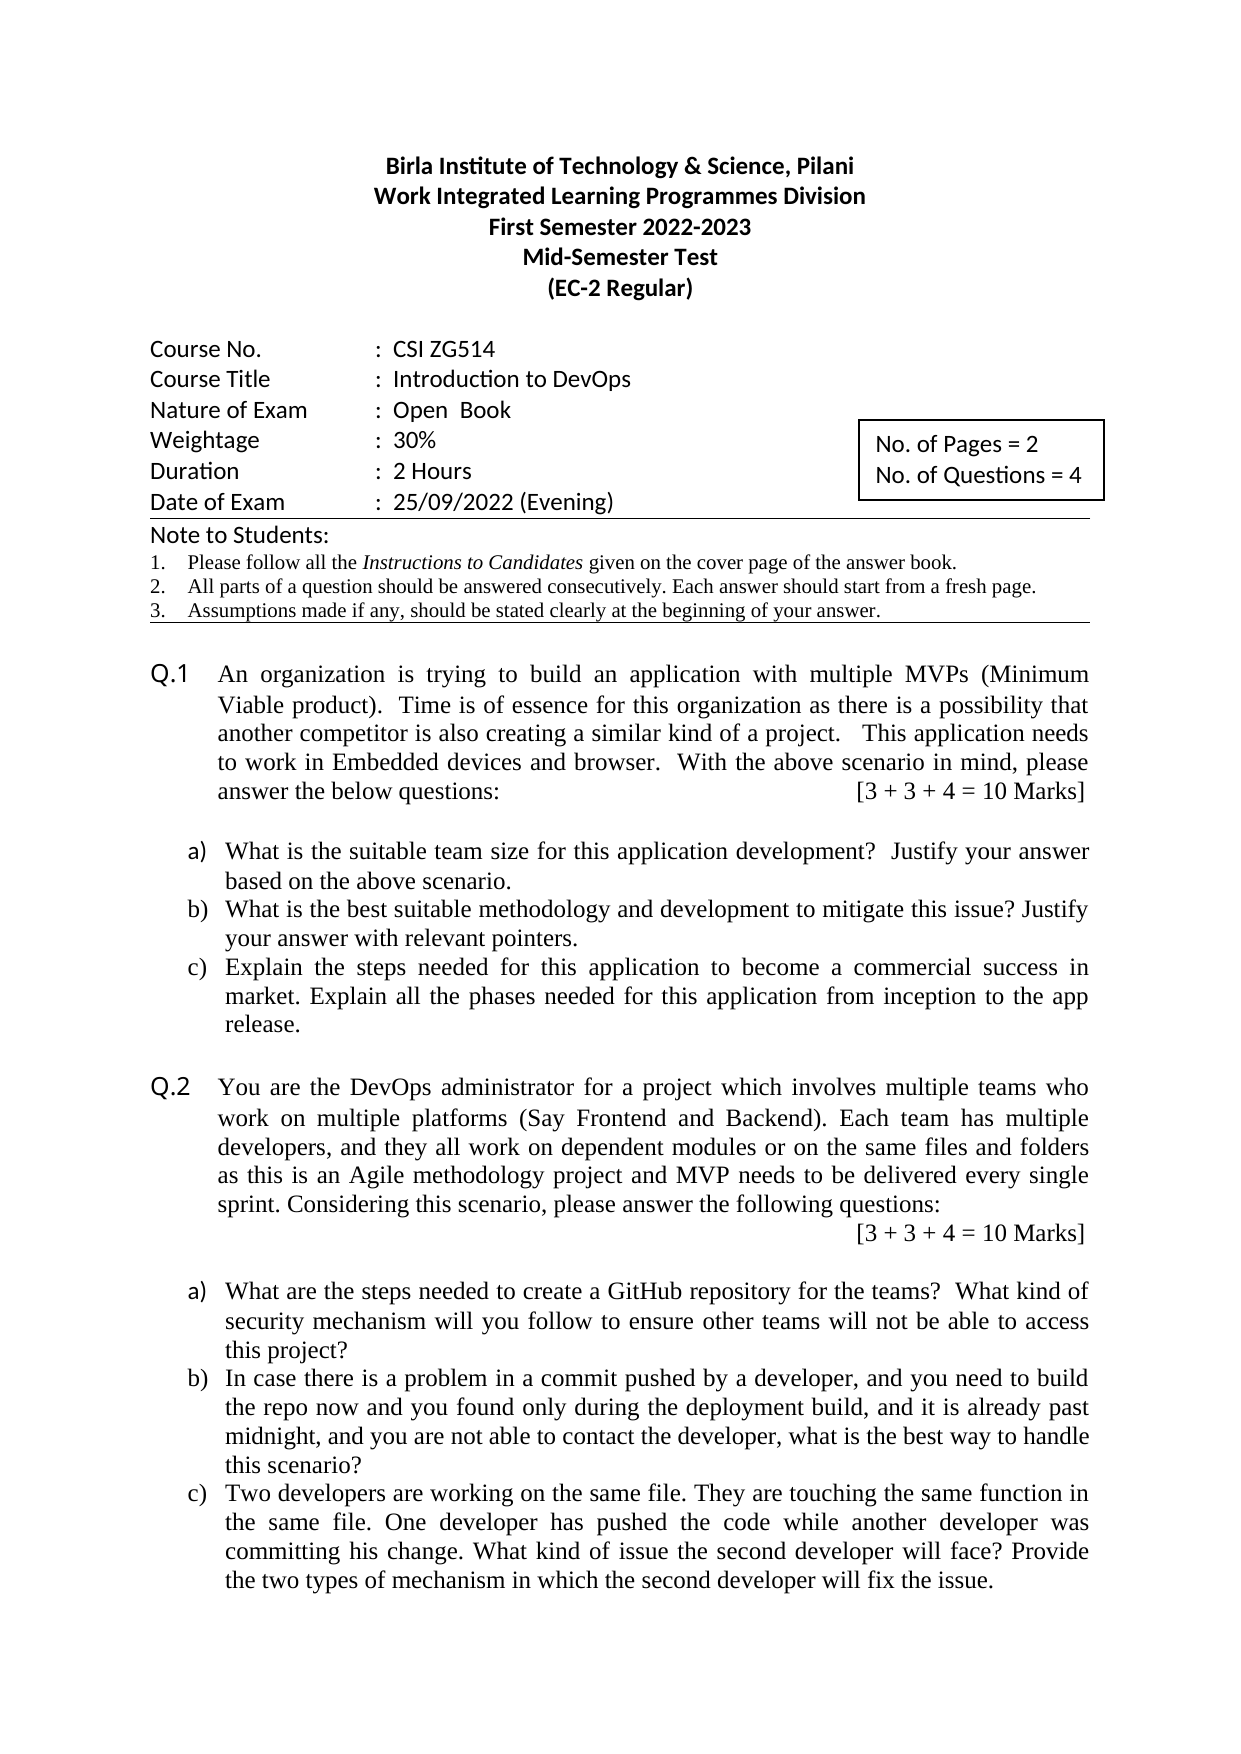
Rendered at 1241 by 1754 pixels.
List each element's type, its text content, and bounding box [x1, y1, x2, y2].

text Course No. : CSI ZG514 [150, 333, 1090, 364]
list Assumptions made if any, should be stated clearly at the beginning of your answer. [150, 598, 1090, 622]
text First Semester 2022-2023 [150, 211, 1090, 242]
list You are the DevOps administrator for a project which involves multiple teams who work on multiple platforms (Say Frontend and Backend). Each team has multiple developers, and they all work on dependent modules or on the same files and folders as this is an Agile methodology project and MVP needs to be delivered every single sprint. Considering this scenario, please answer the following questions: [3 + 3 + 4 = 10 Marks] [150, 1069, 1090, 1247]
text Birla Institute of Technology & Science, Pilani [150, 150, 1090, 181]
text Work Integrated Learning Programmes Division [150, 181, 1090, 211]
list An organization is trying to build an application with multiple MVPs (Minimum Viable product). Time is of essence for this organization as there is a possibility that another competitor is also creating a similar kind of a project. This application needs to work in Embedded devices and browser. With the above scenario in mind, please answer the below questions: [3 + 3 + 4 = 10 Marks] [150, 656, 1090, 805]
list Please follow all the Instructions to Candidates given on the cover page of the answer book. [150, 550, 1090, 574]
text (EC-2 Regular) [150, 272, 1090, 303]
list What are the steps needed to create a GitHub repository for the teams? What kind of security mechanism will you follow to ensure other teams will not be able to access this project? [187, 1275, 1090, 1363]
list What is the suitable team size for this application development? Justify your answer based on the above scenario. [187, 835, 1090, 894]
text Date of Exam : 25/09/2022 (Evening) [150, 486, 1090, 518]
list All parts of a question should be answered consecutively. Each answer should start from a fresh page. [150, 574, 1090, 598]
text Course Title : Introduction to DevOps [150, 364, 1090, 394]
text Duration : 2 Hours [150, 455, 858, 486]
text Mid-Semester Test [150, 242, 1090, 272]
text Weightage : 30% [150, 425, 858, 455]
text Note to Students: [150, 519, 1090, 550]
list What is the best suitable methodology and development to mitigate this issue? Justify your answer with relevant pointers. [187, 894, 1090, 952]
list Two developers are working on the same file. They are touching the same function in the same file. One developer has pushed the code while another developer was committing his change. What kind of issue the second developer will face? Provide the two types of mechanism in which the second developer will fix the issue. [187, 1478, 1090, 1593]
list Explain the steps needed for this application to become a commercial success in market. Explain all the phases needed for this application from inception to the app release. [187, 952, 1090, 1038]
text Nature of Exam : Open Book [150, 394, 1090, 425]
list In case there is a problem in a commit pushed by a developer, and you need to build the repo now and you found only during the deployment build, and it is already past midnight, and you are not able to contact the developer, what is the best way to handle this scenario? [187, 1363, 1090, 1478]
